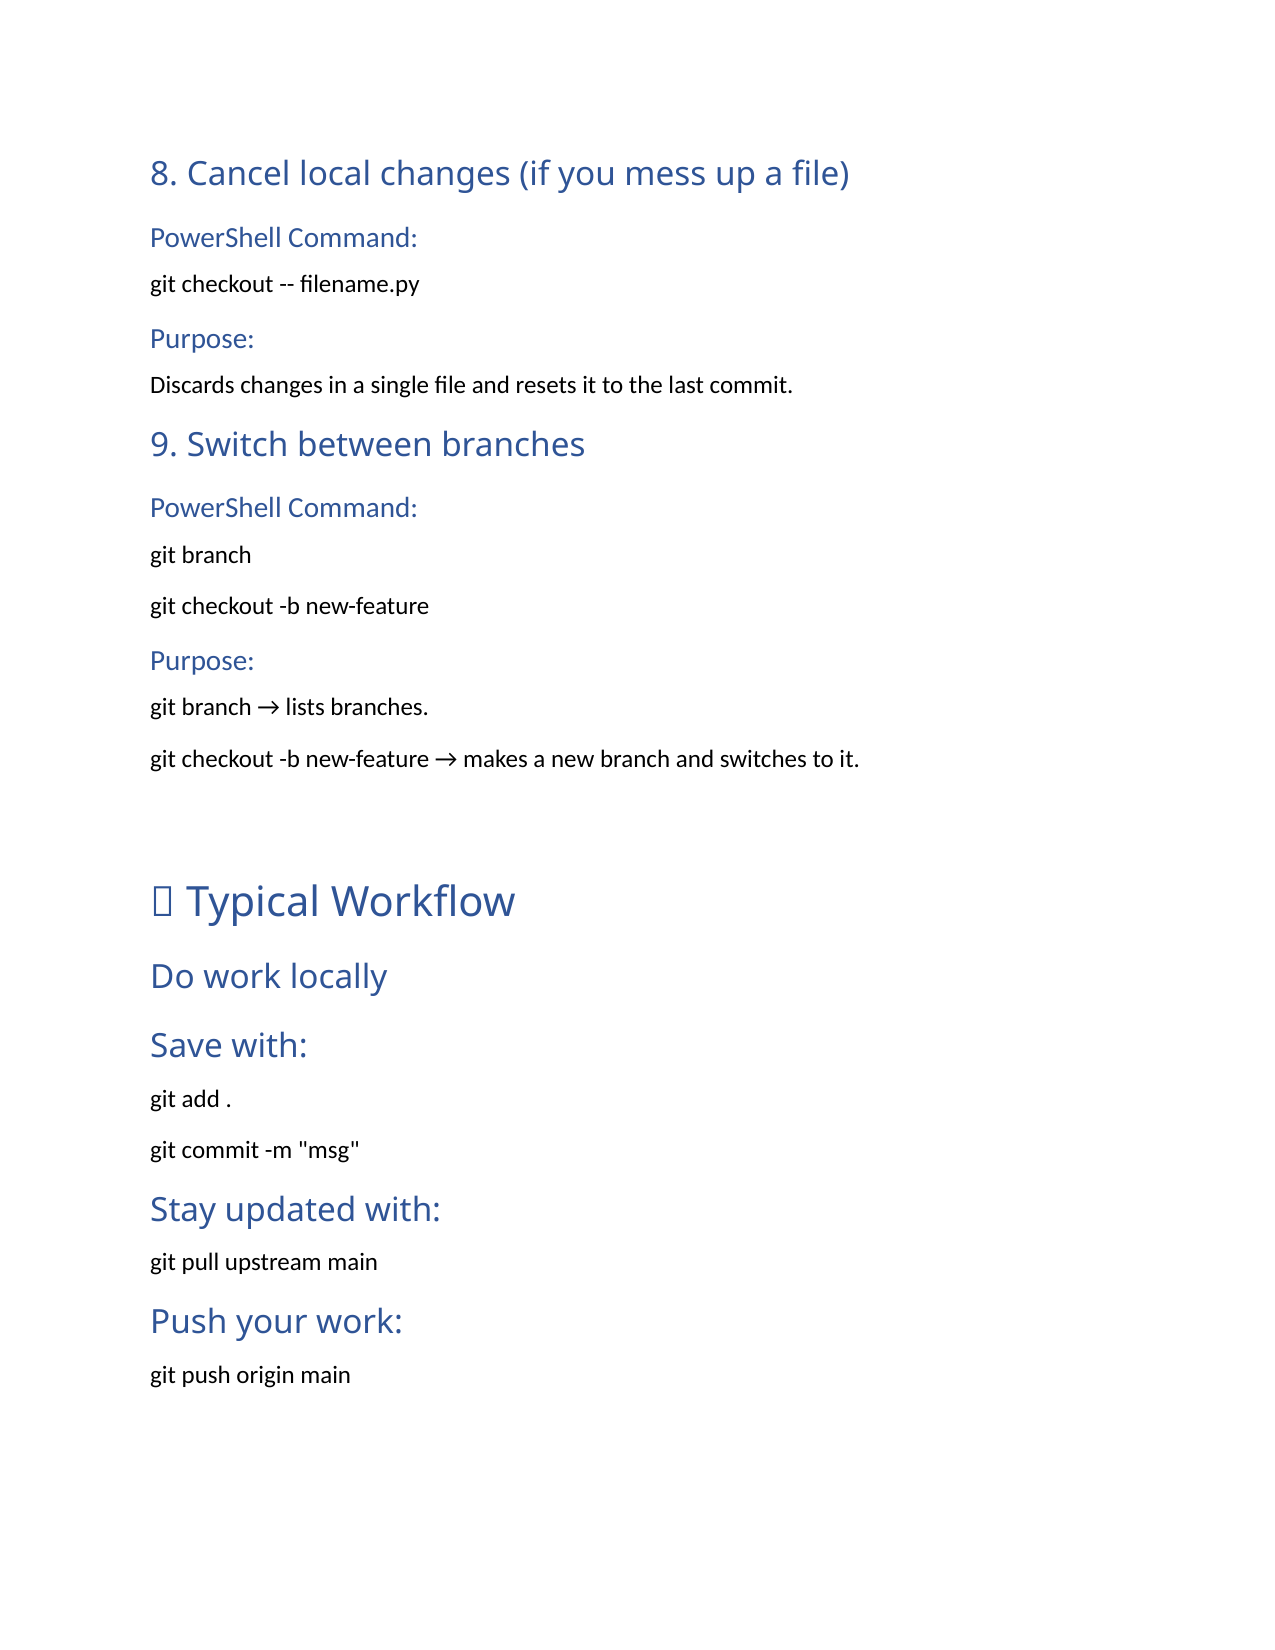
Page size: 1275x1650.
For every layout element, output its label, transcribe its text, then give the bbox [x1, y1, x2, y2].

subtitle ✅ Typical Workflow [150, 871, 1125, 928]
text git branch → lists branches. [150, 691, 1125, 722]
text git checkout -b new-feature [150, 591, 1125, 621]
subtitle Do work locally [150, 953, 1125, 999]
subtitle 9. Switch between branches [150, 421, 1125, 466]
text git checkout -- filename.py [150, 268, 1125, 299]
subtitle Stay updated with: [150, 1186, 1125, 1231]
text git pull upstream main [150, 1247, 1125, 1277]
subtitle Push your work: [150, 1298, 1125, 1344]
subtitle PowerShell Command: [150, 489, 1125, 525]
text git commit -m "msg" [150, 1134, 1125, 1165]
subtitle Purpose: [150, 642, 1125, 678]
text git push origin main [150, 1359, 1125, 1389]
text git branch [150, 539, 1125, 569]
subtitle PowerShell Command: [150, 219, 1125, 254]
text git checkout -b new-feature → makes a new branch and switches to it. [150, 743, 1125, 774]
subtitle Save with: [150, 1022, 1125, 1068]
subtitle 8. Cancel local changes (if you mess up a file) [150, 150, 1125, 195]
subtitle Purpose: [150, 320, 1125, 355]
text Discards changes in a single file and resets it to the last commit. [150, 369, 1125, 399]
text git add . [150, 1083, 1125, 1113]
